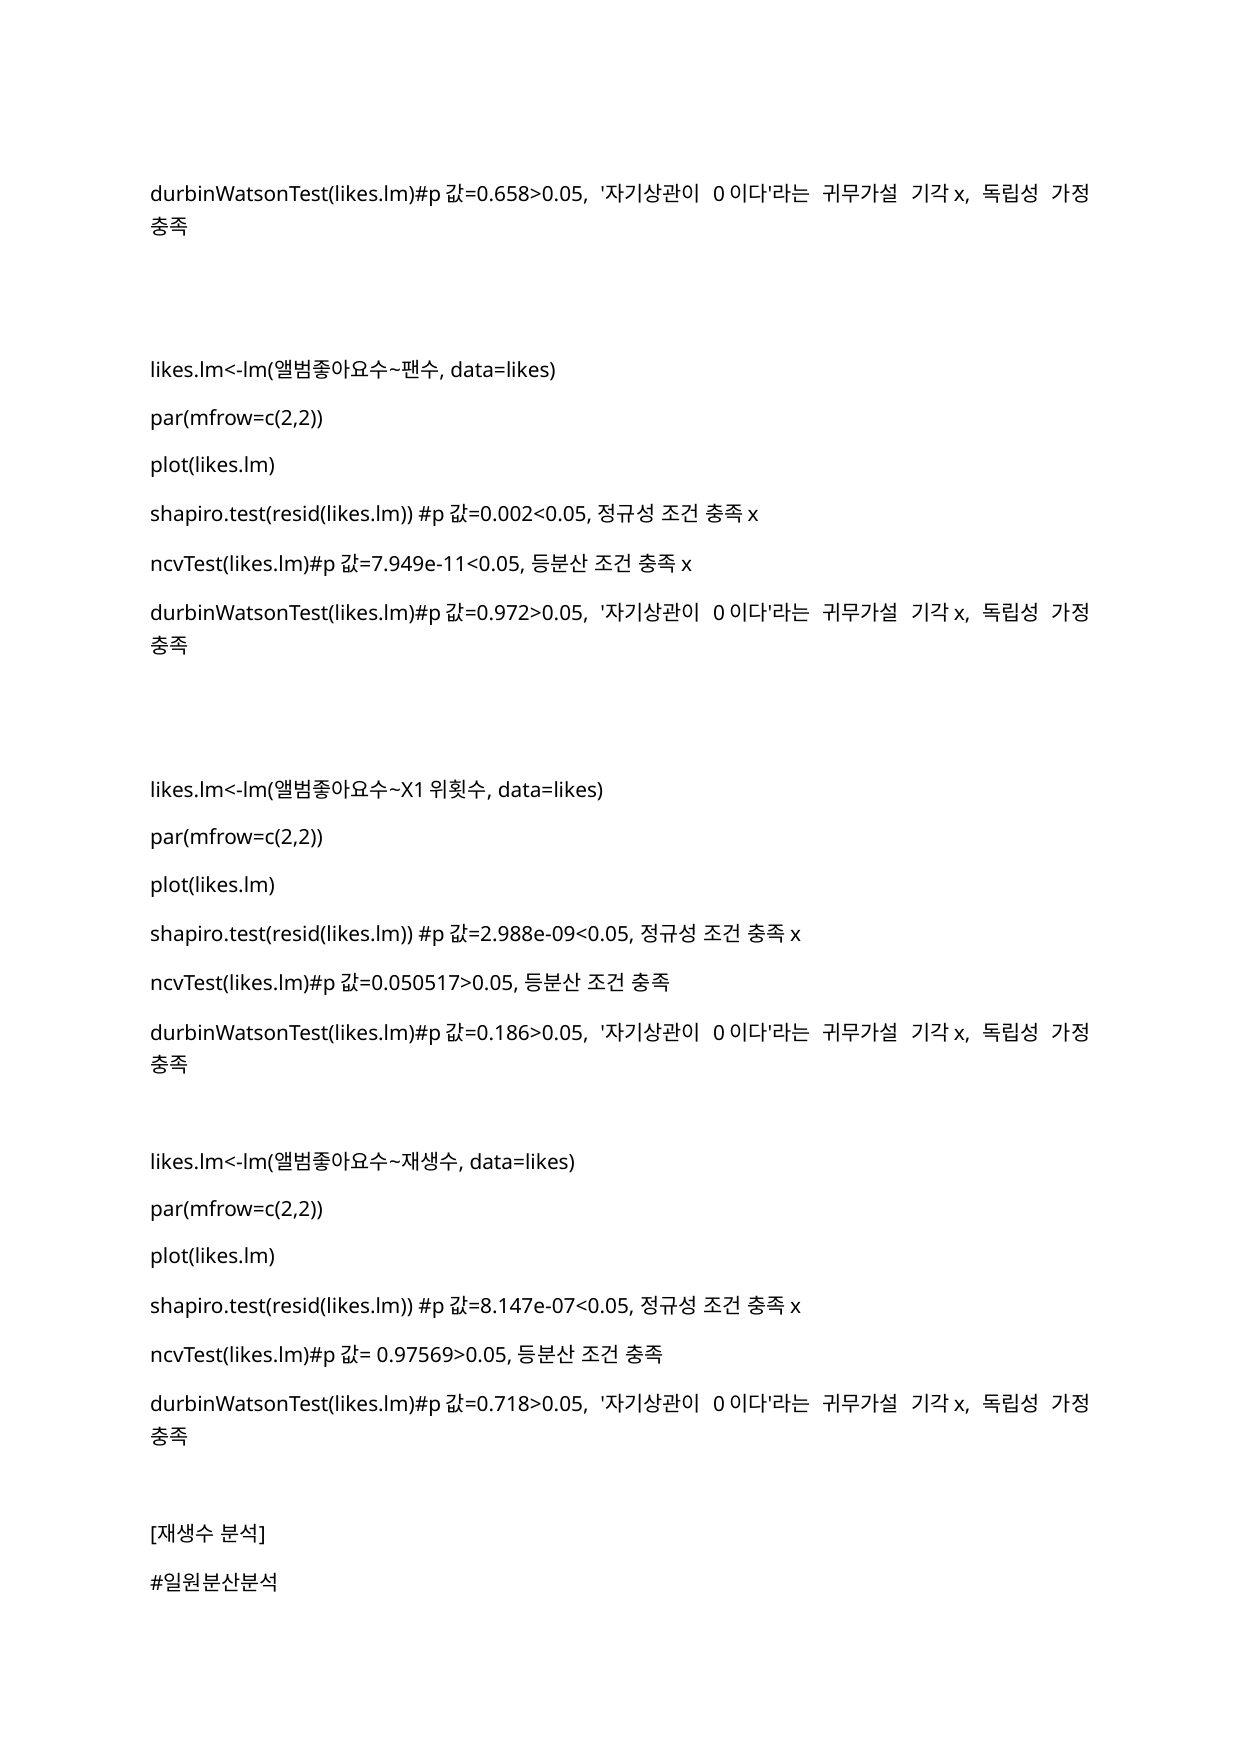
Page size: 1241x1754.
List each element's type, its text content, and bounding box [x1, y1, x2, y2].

text durbinWatsonTest(likes.lm)#p값=0.718>0.05, '자기상관이 0이다'라는 귀무가설 기각x, 독립성 가정 충족 [150, 1388, 1090, 1451]
text durbinWatsonTest(likes.lm)#p값=0.972>0.05, '자기상관이 0이다'라는 귀무가설 기각x, 독립성 가정 충족 [150, 596, 1090, 659]
text shapiro.test(resid(likes.lm)) #p값=2.988e-09<0.05, 정규성 조건 충족x [150, 917, 1090, 947]
text shapiro.test(resid(likes.lm)) #p값=8.147e-07<0.05, 정규성 조건 충족x [150, 1289, 1090, 1319]
text likes.lm<-lm(앨범좋아요수~재생수, data=likes) [150, 1145, 1090, 1175]
text #일원분산분석 [150, 1566, 1090, 1597]
text plot(likes.lm) [150, 1242, 1090, 1270]
text ncvTest(likes.lm)#p값=0.050517>0.05, 등분산 조건 충족 [150, 966, 1090, 997]
text likes.lm<-lm(앨범좋아요수~팬수, data=likes) [150, 354, 1090, 384]
text durbinWatsonTest(likes.lm)#p값=0.186>0.05, '자기상관이 0이다'라는 귀무가설 기각x, 독립성 가정 충족 [150, 1016, 1090, 1079]
text plot(likes.lm) [150, 870, 1090, 898]
text [재생수 분석] [150, 1517, 1090, 1547]
text par(mfrow=c(2,2)) [150, 1194, 1090, 1223]
text par(mfrow=c(2,2)) [150, 403, 1090, 432]
text ncvTest(likes.lm)#p값= 0.97569>0.05, 등분산 조건 충족 [150, 1338, 1090, 1369]
text durbinWatsonTest(likes.lm)#p값=0.658>0.05, '자기상관이 0이다'라는 귀무가설 기각x, 독립성 가정 충족 [150, 177, 1090, 240]
text likes.lm<-lm(앨범좋아요수~X1위횟수, data=likes) [150, 773, 1090, 803]
text plot(likes.lm) [150, 450, 1090, 479]
text ncvTest(likes.lm)#p값=7.949e-11<0.05, 등분산 조건 충족x [150, 547, 1090, 577]
text par(mfrow=c(2,2)) [150, 822, 1090, 851]
text shapiro.test(resid(likes.lm)) #p값=0.002<0.05, 정규성 조건 충족x [150, 498, 1090, 528]
